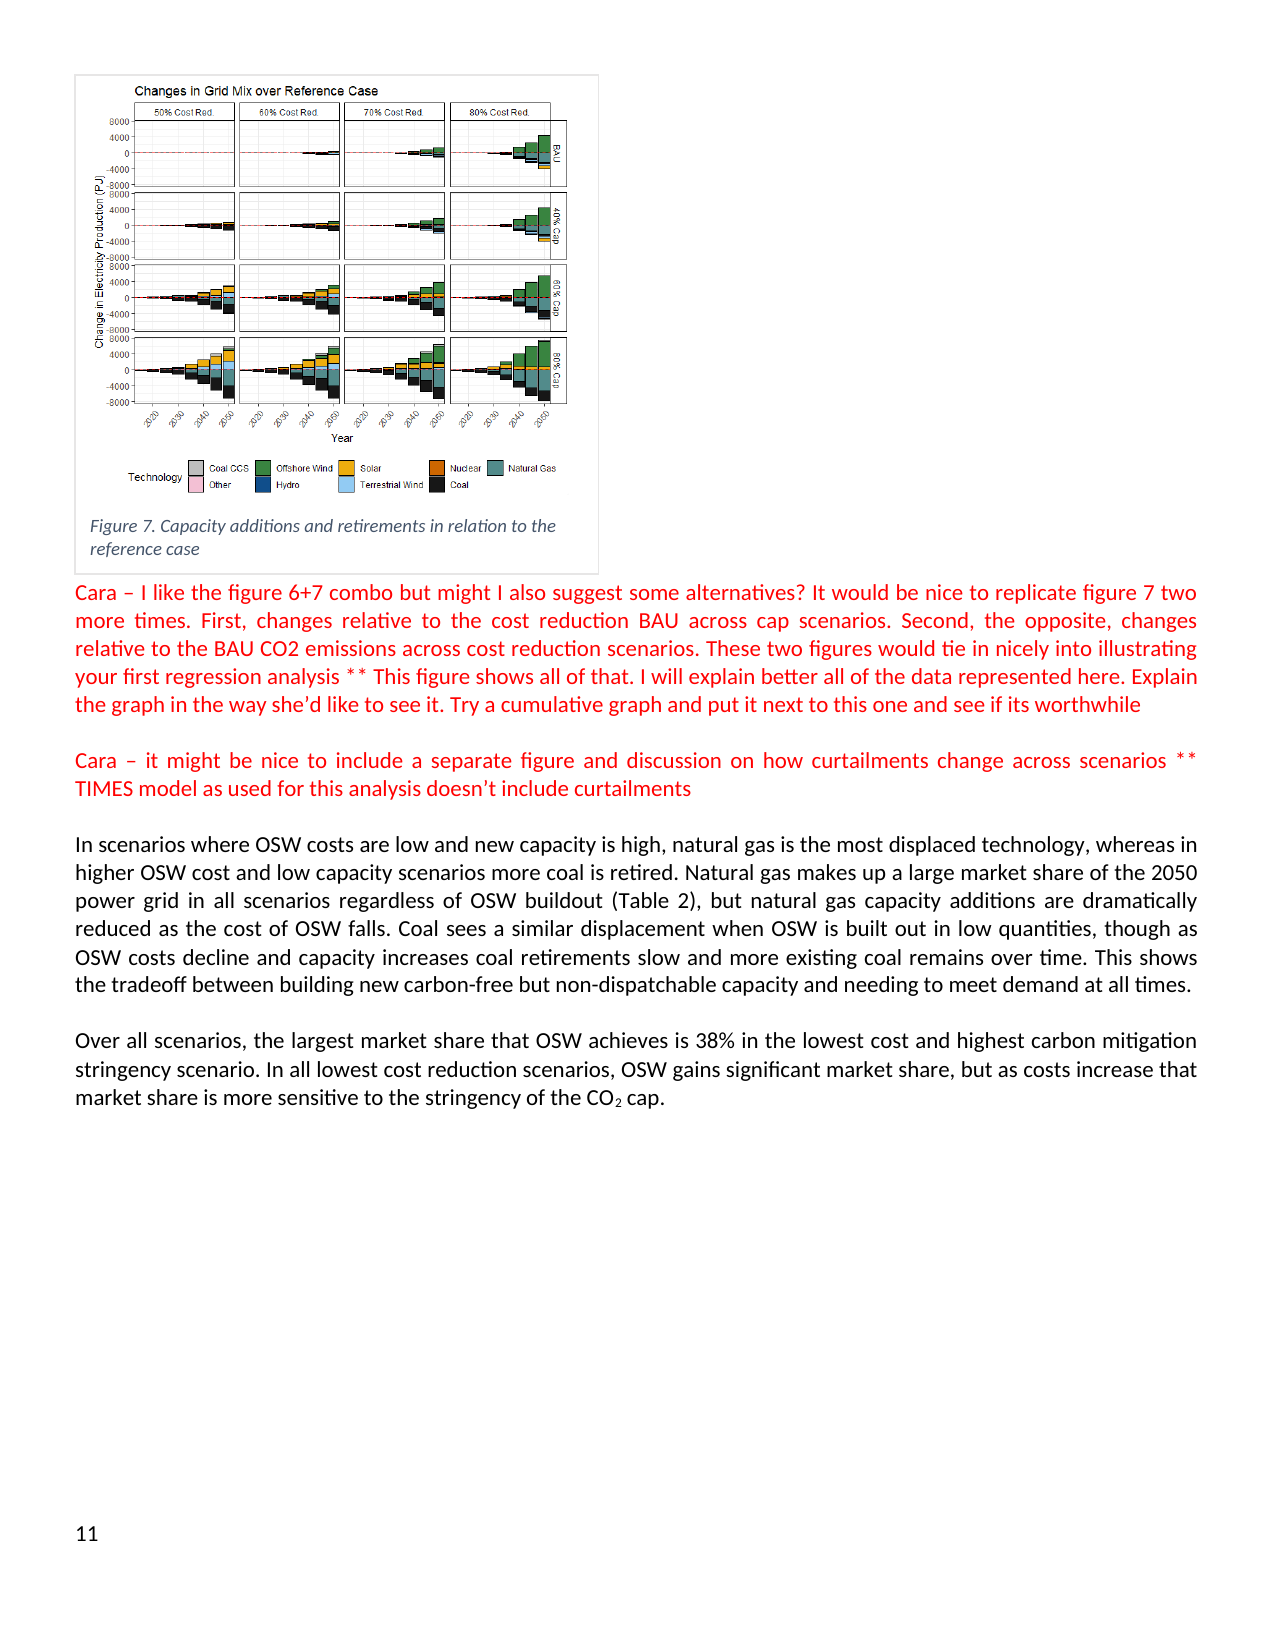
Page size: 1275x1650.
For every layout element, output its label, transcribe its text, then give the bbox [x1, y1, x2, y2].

text In scenarios where OSW costs are low and new capacity is high, natural gas is the most displaced technology, whereas in higher OSW cost and low capacity scenarios more coal is retired. Natural gas makes up a large market share of the 2050 power grid in all scenarios regardless of OSW buildout (Table 2), but natural gas capacity additions are dramatically reduced as the cost of OSW falls. Coal sees a similar displacement when OSW is built out in low quantities, though as OSW costs decline and capacity increases coal retirements slow and more existing coal remains over time. This shows the tradeoff between building new carbon-free but non-dispatchable capacity and needing to meet demand at all times. [75, 831, 1200, 999]
text Cara – I like the figure 6+7 combo but might I also suggest some alternatives? It would be nice to replicate figure 7 two more times. First, changes relative to the cost reduction BAU across cap scenarios. Second, the opposite, changes relative to the BAU CO2 emissions across cost reduction scenarios. These two figures would tie in nicely into illustrating your first regression analysis ** This figure shows all of that. I will explain better all of the data represented here. Explain the graph in the way she’d like to see it. Try a cumulative graph and put it next to this one and see if its worthwhile [75, 578, 1200, 718]
picture [90, 82, 569, 495]
text Over all scenarios, the largest market share that OSW achieves is 38% in the lowest cost and highest carbon mitigation stringency scenario. In all lowest cost reduction scenarios, OSW gains significant market share, but as costs increase that market share is more sensitive to the stringency of the CO2 cap. [75, 1027, 1200, 1111]
text Cara – it might be nice to include a separate figure and discussion on how curtailments change across scenarios ** TIMES model as used for this analysis doesn’t include curtailments [75, 746, 1200, 802]
